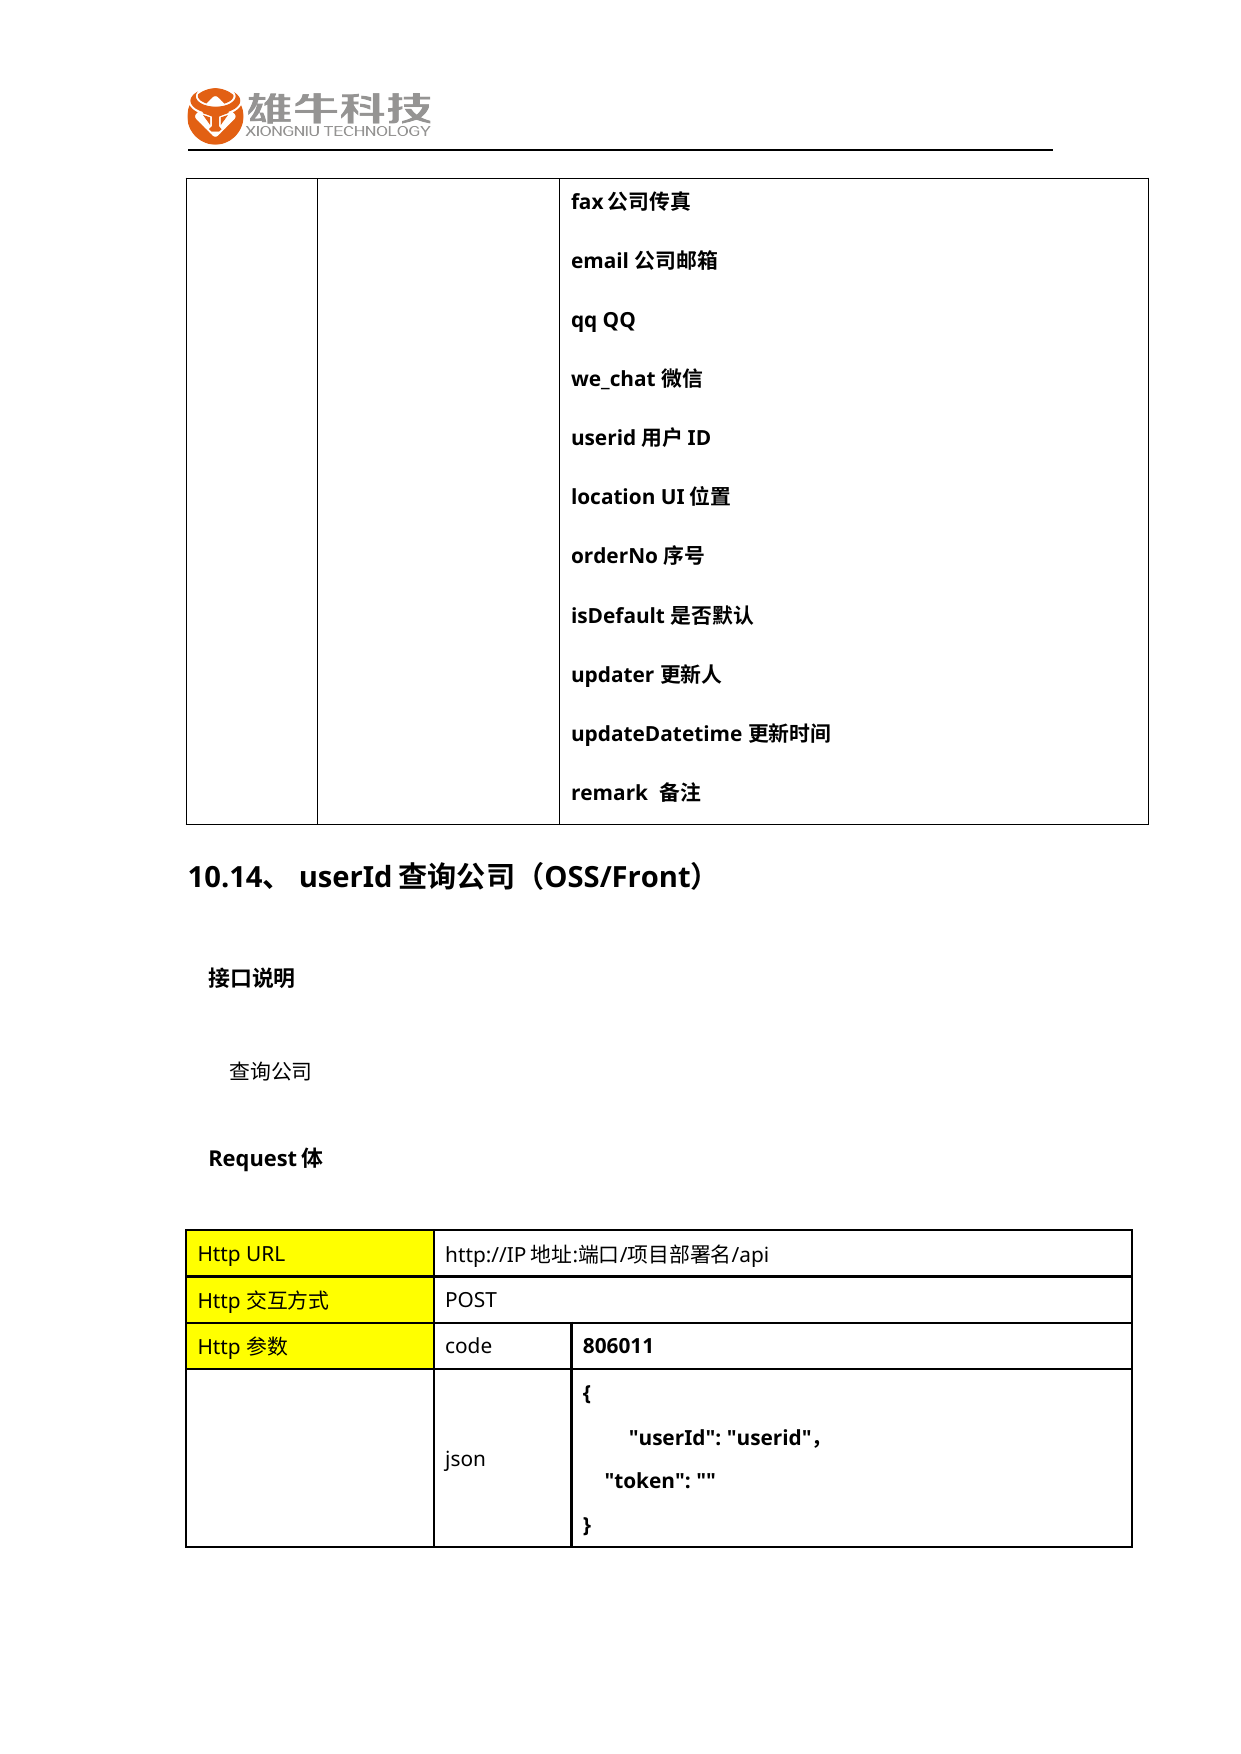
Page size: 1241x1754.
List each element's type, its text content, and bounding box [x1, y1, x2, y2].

subtitle Request体 [202, 1135, 1053, 1179]
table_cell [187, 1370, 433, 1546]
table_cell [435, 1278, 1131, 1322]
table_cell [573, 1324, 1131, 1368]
text 查询公司 [187, 1049, 1053, 1093]
subtitle 接口说明 [202, 954, 1053, 998]
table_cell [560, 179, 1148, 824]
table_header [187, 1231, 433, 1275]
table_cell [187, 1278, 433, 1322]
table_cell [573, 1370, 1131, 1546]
picture [187, 88, 433, 147]
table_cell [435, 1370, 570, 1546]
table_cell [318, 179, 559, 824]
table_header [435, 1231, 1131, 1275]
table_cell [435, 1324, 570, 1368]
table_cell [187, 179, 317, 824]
subtitle userId查询公司（OSS/Front） [187, 852, 1053, 896]
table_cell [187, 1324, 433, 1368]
